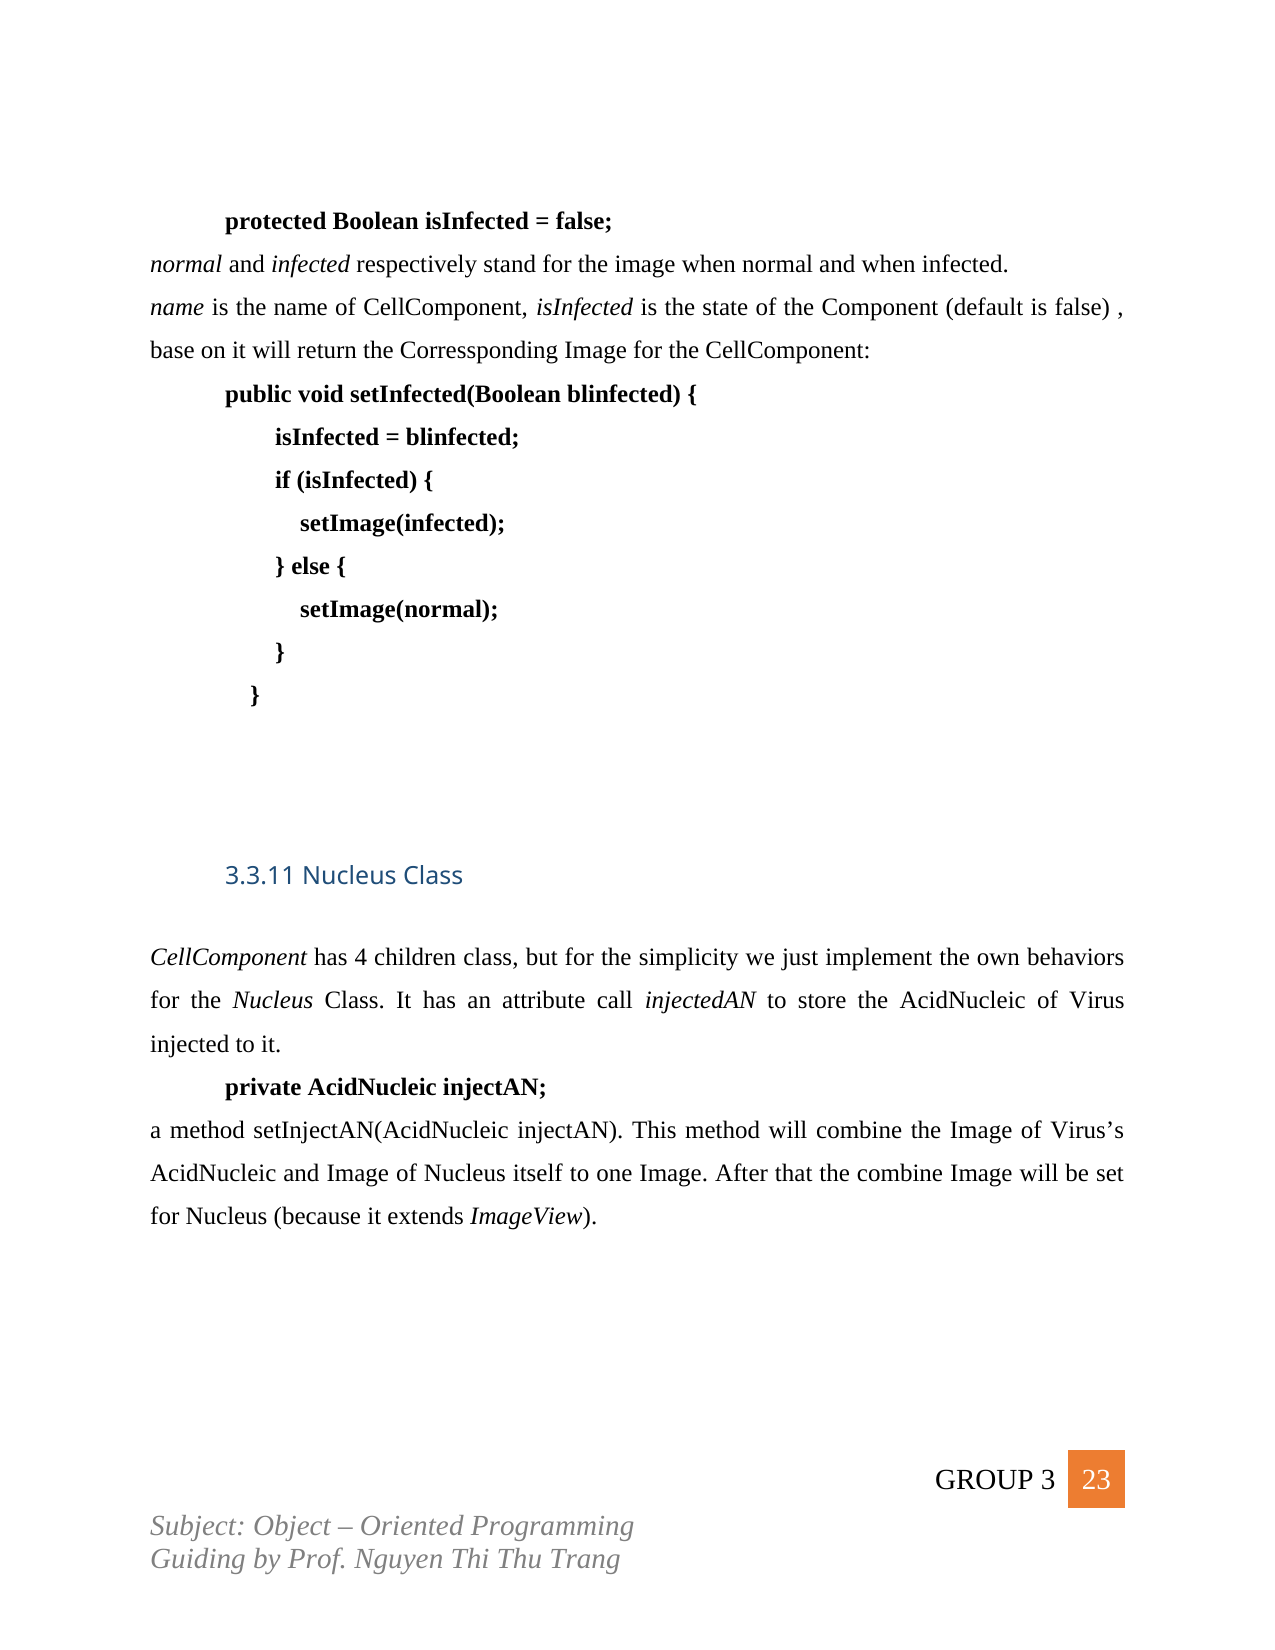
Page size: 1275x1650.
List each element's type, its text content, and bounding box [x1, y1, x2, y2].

text private AcidNucleic injectAN; [150, 1072, 1125, 1101]
text } [225, 681, 1125, 709]
subtitle 3.3.11 Nucleus Class [150, 857, 1125, 891]
text setImage(infected); [225, 508, 1125, 537]
text setImage(normal); [225, 594, 1125, 623]
text public void setInfected(Boolean blinfected) { [150, 379, 1125, 407]
text } [225, 637, 1125, 666]
text name is the name of CellComponent, isInfected is the state of the Component (default is false) , base on it will return the Corressponding Image for the CellComponent: [150, 292, 1125, 364]
text isInfected = blinfected; [225, 422, 1125, 451]
text a method setInjectAN(AcidNucleic injectAN). This method will combine the Image of Virus’s AcidNucleic and Image of Nucleus itself to one Image. After that the combine Image will be set for Nucleus (because it extends ImageView). [150, 1115, 1125, 1230]
text normal and infected respectively stand for the image when normal and when infected. [150, 249, 1125, 278]
text CellComponent has 4 children class, but for the simplicity we just implement the own behaviors for the Nucleus Class. It has an attribute call injectedAN to store the AcidNucleic of Virus injected to it. [150, 942, 1125, 1057]
text } else { [225, 551, 1125, 580]
text protected Boolean isInfected = false; [225, 206, 1125, 235]
text if (isInfected) { [225, 465, 1125, 494]
